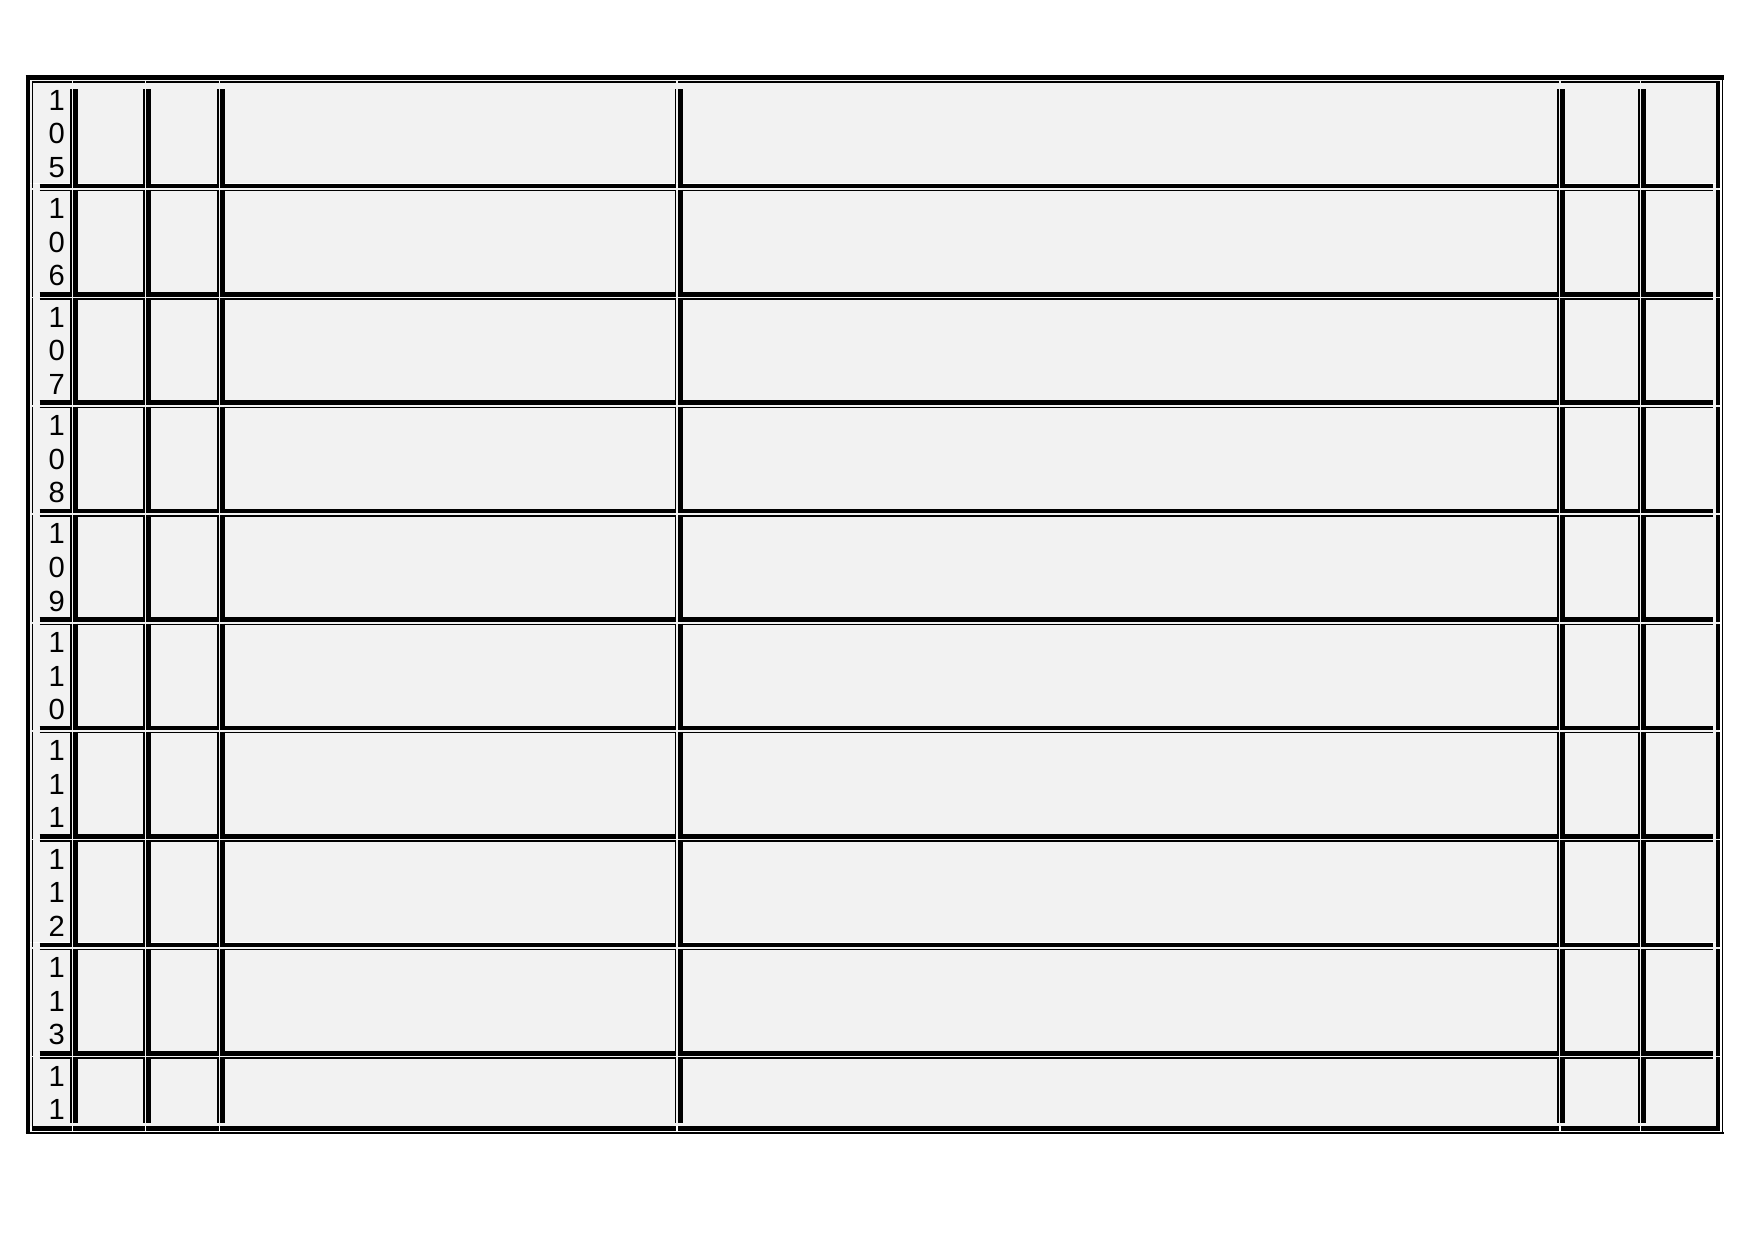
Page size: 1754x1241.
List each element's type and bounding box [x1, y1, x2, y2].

table_cell [1642, 617, 1719, 726]
table_cell [1642, 509, 1719, 617]
table_cell [1642, 184, 1719, 292]
table_cell [151, 517, 217, 617]
table_cell [1565, 733, 1638, 834]
table_cell [78, 517, 143, 617]
table_cell [679, 80, 1561, 183]
table_cell [225, 733, 675, 834]
table_cell [1642, 83, 1716, 183]
table_cell [1642, 834, 1719, 942]
table_cell [225, 300, 675, 400]
table_cell [225, 842, 675, 942]
table_cell [1565, 408, 1638, 509]
table_cell [30, 1051, 74, 1126]
table_cell [1561, 1051, 1642, 1126]
table_cell [679, 1051, 1561, 1126]
table_cell [78, 950, 143, 1051]
table_cell [147, 80, 221, 183]
table_cell [683, 625, 1557, 726]
table_cell [78, 300, 143, 400]
table_cell [30, 726, 74, 834]
table_cell [221, 80, 679, 183]
table_cell [683, 950, 1557, 1051]
table_cell [151, 191, 217, 292]
table_cell [151, 625, 217, 726]
table_cell [1561, 80, 1642, 183]
table_cell [225, 950, 675, 1051]
table_cell [78, 408, 143, 509]
table_cell [30, 509, 74, 617]
table_cell [1565, 517, 1638, 617]
table_cell [1642, 292, 1719, 400]
table_cell [1642, 726, 1719, 834]
table_cell [151, 733, 217, 834]
table_cell [1565, 191, 1638, 292]
table_cell [78, 733, 143, 834]
table_cell [30, 617, 74, 726]
table_cell [225, 625, 675, 726]
table_cell [683, 300, 1557, 400]
table_cell [30, 834, 74, 942]
table_cell [1565, 300, 1638, 400]
table_cell [225, 408, 675, 509]
table_cell [1642, 1051, 1719, 1126]
table_cell [30, 943, 74, 1051]
table_cell [74, 1051, 147, 1126]
table_cell [683, 842, 1557, 942]
table_cell [147, 1051, 221, 1126]
table_cell [30, 80, 74, 183]
table_cell [1642, 943, 1719, 1051]
table_cell [30, 184, 74, 292]
table_cell [78, 842, 143, 942]
table_cell [683, 191, 1557, 292]
table_cell [1565, 842, 1638, 942]
table_cell [151, 950, 217, 1051]
table_cell [225, 191, 675, 292]
table_cell [151, 408, 217, 509]
table_cell [78, 625, 143, 726]
table_cell [683, 733, 1557, 834]
table_cell [1565, 950, 1638, 1051]
table_cell [221, 1051, 679, 1126]
table_cell [1565, 625, 1638, 726]
table_cell [683, 408, 1557, 509]
table_cell [683, 517, 1557, 617]
table_cell [151, 842, 217, 942]
table_cell [30, 400, 74, 509]
table_cell [30, 292, 74, 400]
table_cell [151, 300, 217, 400]
table_cell [225, 517, 675, 617]
table_cell [78, 191, 143, 292]
table_cell [74, 80, 147, 183]
table_cell [1642, 400, 1719, 509]
